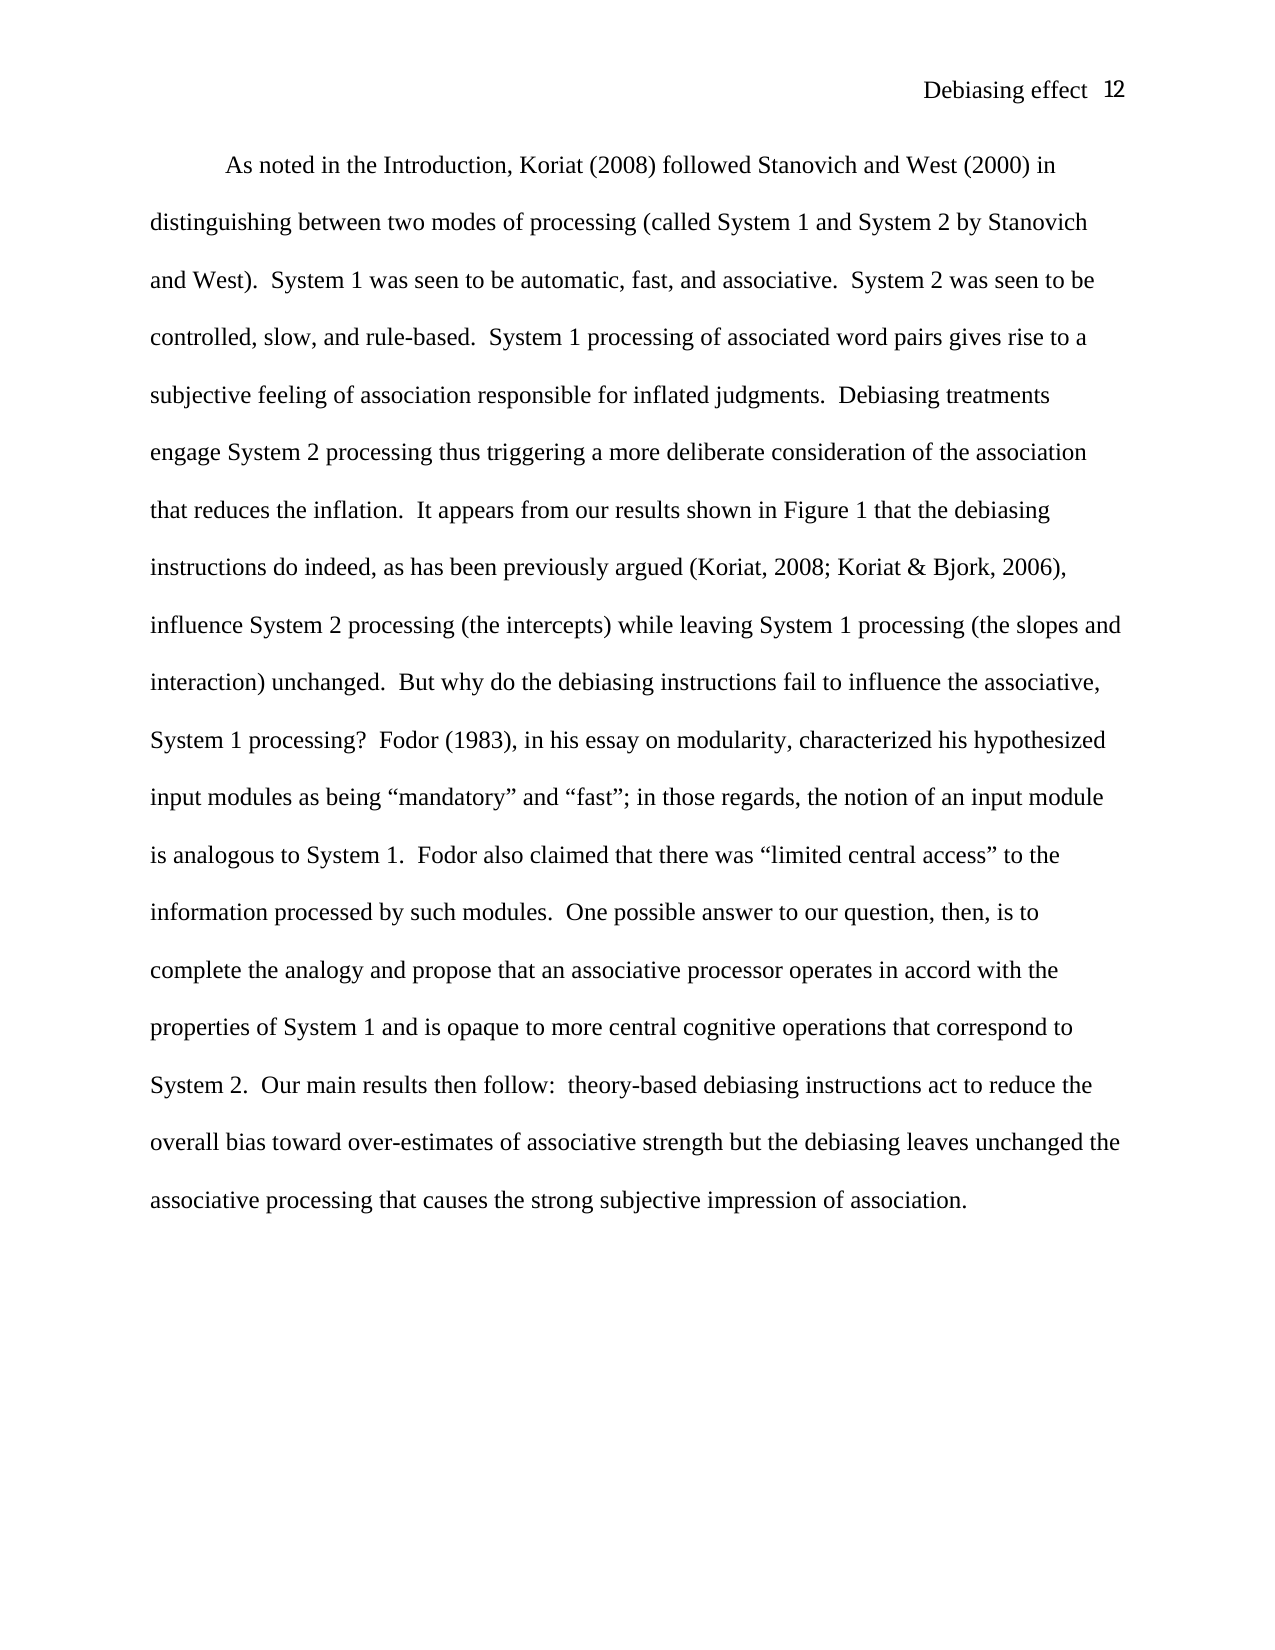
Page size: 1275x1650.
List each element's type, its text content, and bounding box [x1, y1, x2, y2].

text As noted in the Introduction, Koriat (2008) followed Stanovich and West (2000) in distinguishing between two modes of processing (called System 1 and System 2 by Stanovich and West). System 1 was seen to be automatic, fast, and associative. System 2 was seen to be controlled, slow, and rule-based. System 1 processing of associated word pairs gives rise to a subjective feeling of association responsible for inflated judgments. Debiasing treatments engage System 2 processing thus triggering a more deliberate consideration of the association that reduces the inflation. It appears from our results shown in Figure 1 that the debiasing instructions do indeed, as has been previously argued (Koriat, 2008; Koriat & Bjork, 2006), influence System 2 processing (the intercepts) while leaving System 1 processing (the slopes and interaction) unchanged. But why do the debiasing instructions fail to influence the associative, System 1 processing? Fodor (1983), in his essay on modularity, characterized his hypothesized input modules as being “mandatory” and “fast”; in those regards, the notion of an input module is analogous to System 1. Fodor also claimed that there was “limited central access” to the information processed by such modules. One possible answer to our question, then, is to complete the analogy and propose that an associative processor operates in accord with the properties of System 1 and is opaque to more central cognitive operations that correspond to System 2. Our main results then follow: theory-based debiasing instructions act to reduce the overall bias toward over-estimates of associative strength but the debiasing leaves unchanged the associative processing that causes the strong subjective impression of association. [150, 150, 1125, 1214]
